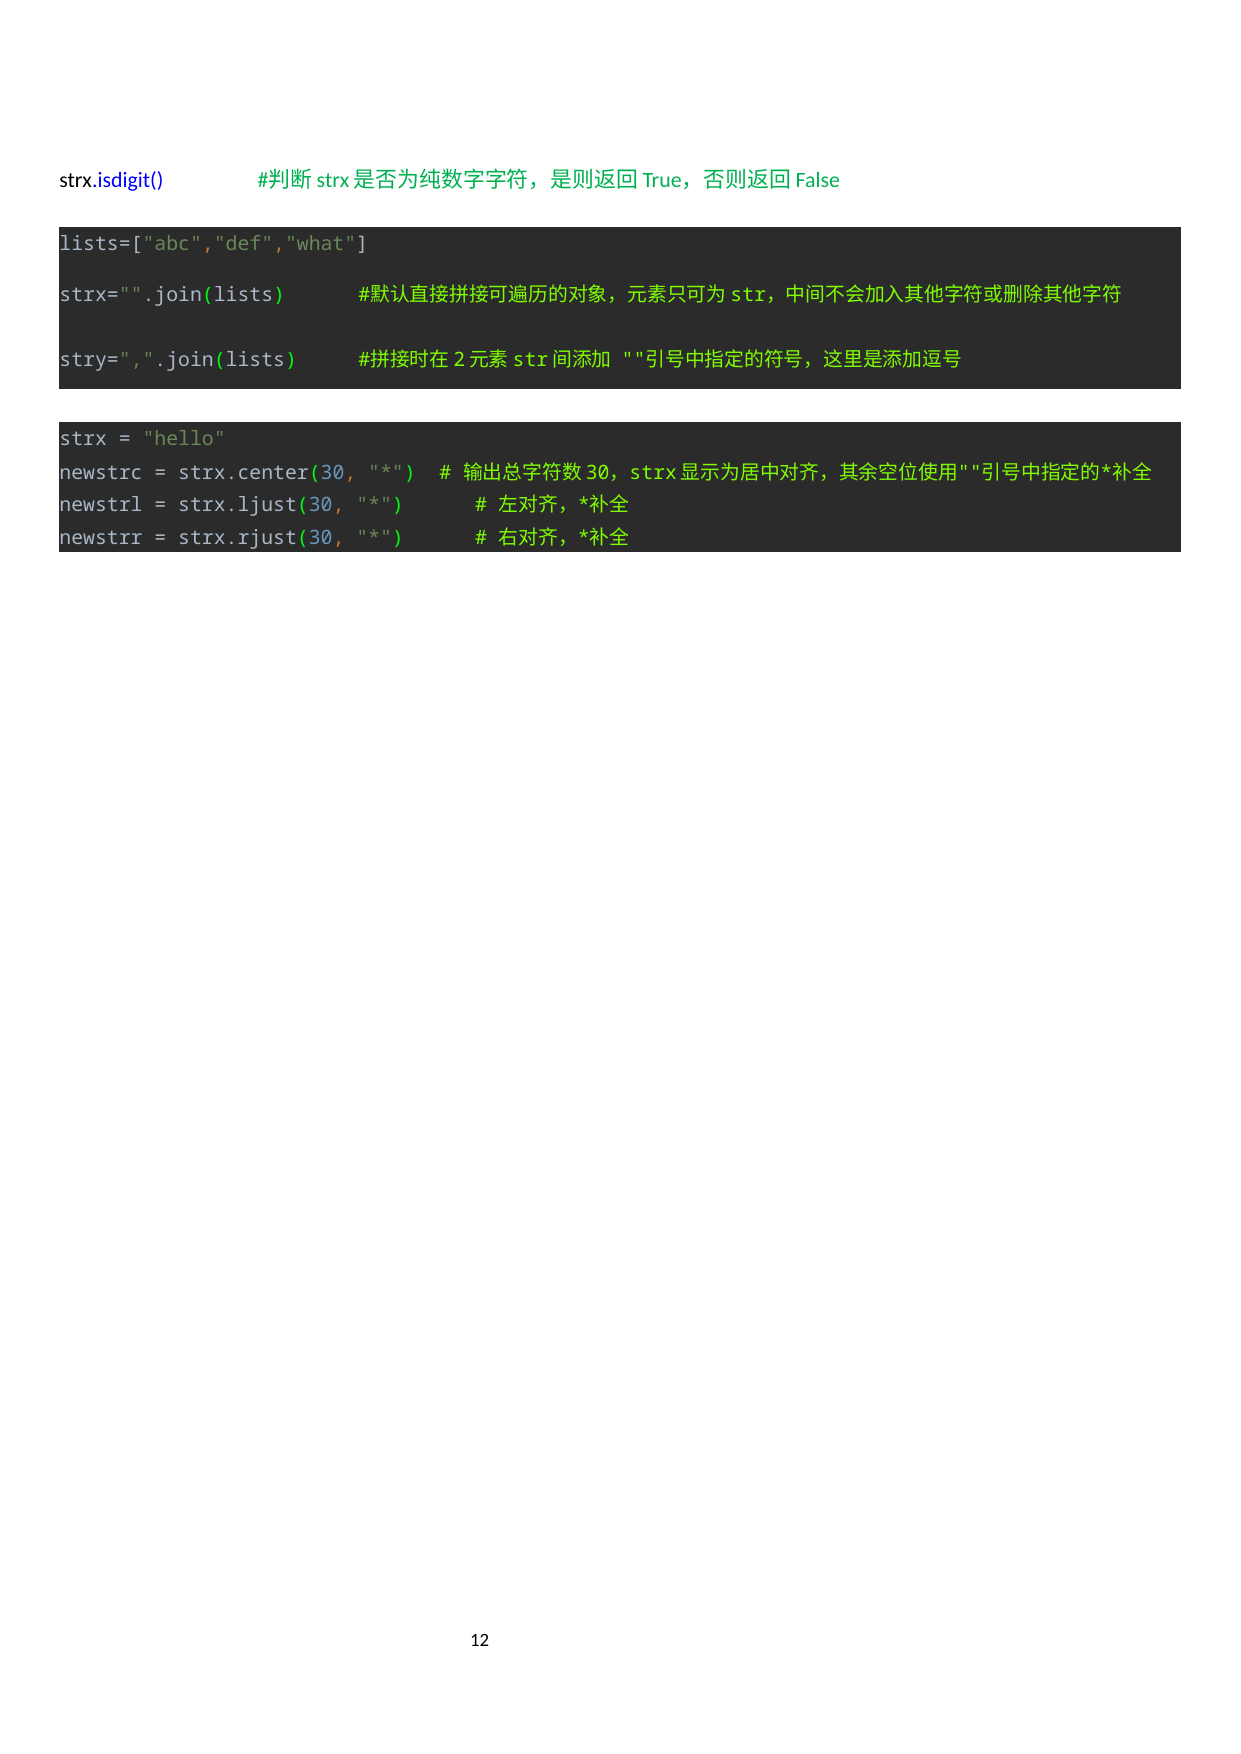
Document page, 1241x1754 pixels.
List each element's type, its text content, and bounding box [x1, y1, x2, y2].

text strx.isdigit() #判断strx是否为纯数字字符，是则返回True，否则返回False [59, 162, 1181, 194]
text lists=["abc","def","what"] strx="".join(lists) #默认直接拼接可遍历的对象，元素只可为str，中间不会加入其他字符或删除其他字符 stry=",".join(lists) #拼接时在2元素str间添加 ""引号中指定的符号，这里是添加逗号 [59, 227, 1181, 389]
text strx = "hello" newstrc = strx.center(30, "*") # 输出总字符数30，strx显示为居中对齐，其余空位使用""引号中指定的*补全 newstrl = strx.ljust(30, "*") # 左对齐，*补全 newstrr = strx.rjust(30, "*") # 右对齐，*补全 [59, 422, 1181, 552]
